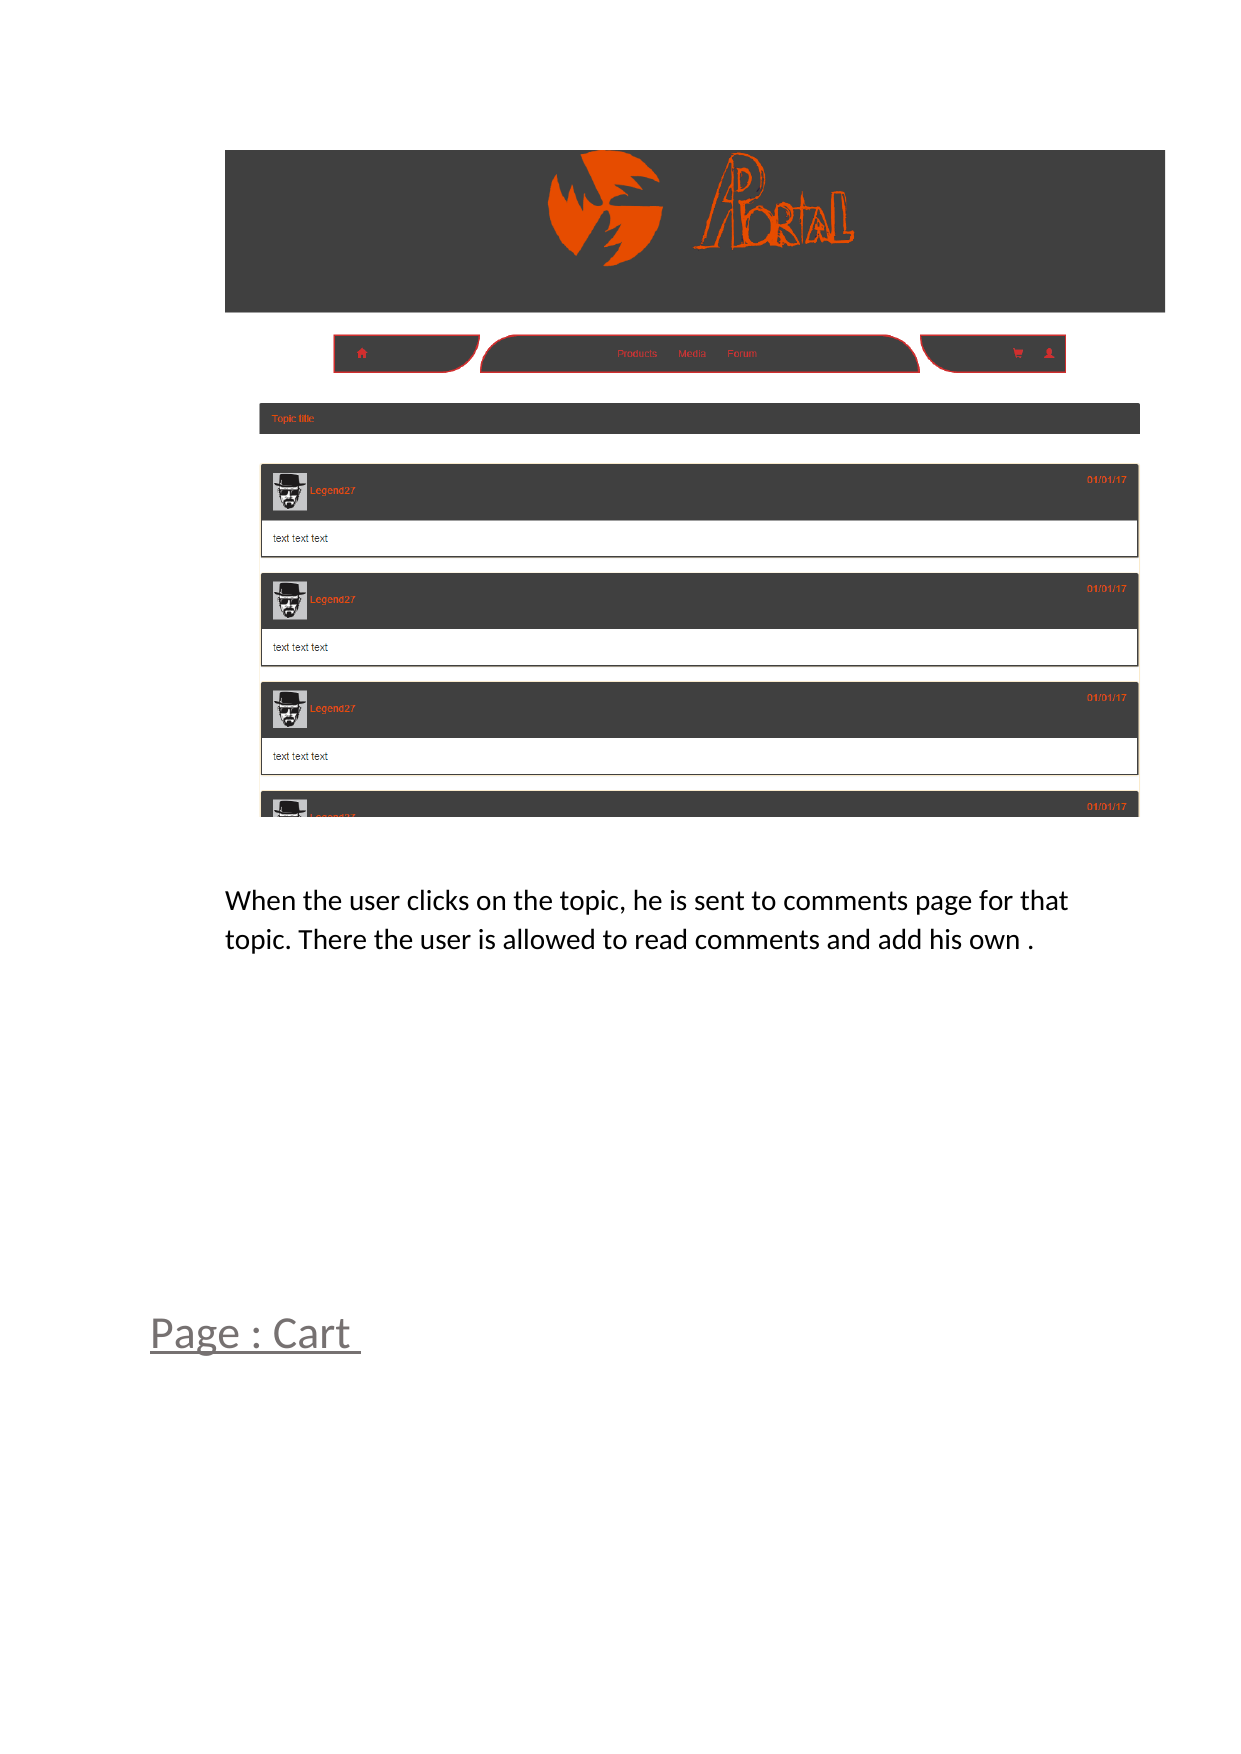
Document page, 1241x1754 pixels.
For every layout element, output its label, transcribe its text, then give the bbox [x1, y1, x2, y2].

text When the user clicks on the topic, he is sent to comments page for that topic. There the user is allowed to read comments and add his own . [225, 882, 1090, 956]
picture [225, 150, 1166, 817]
text Page : Cart [150, 1304, 1090, 1360]
